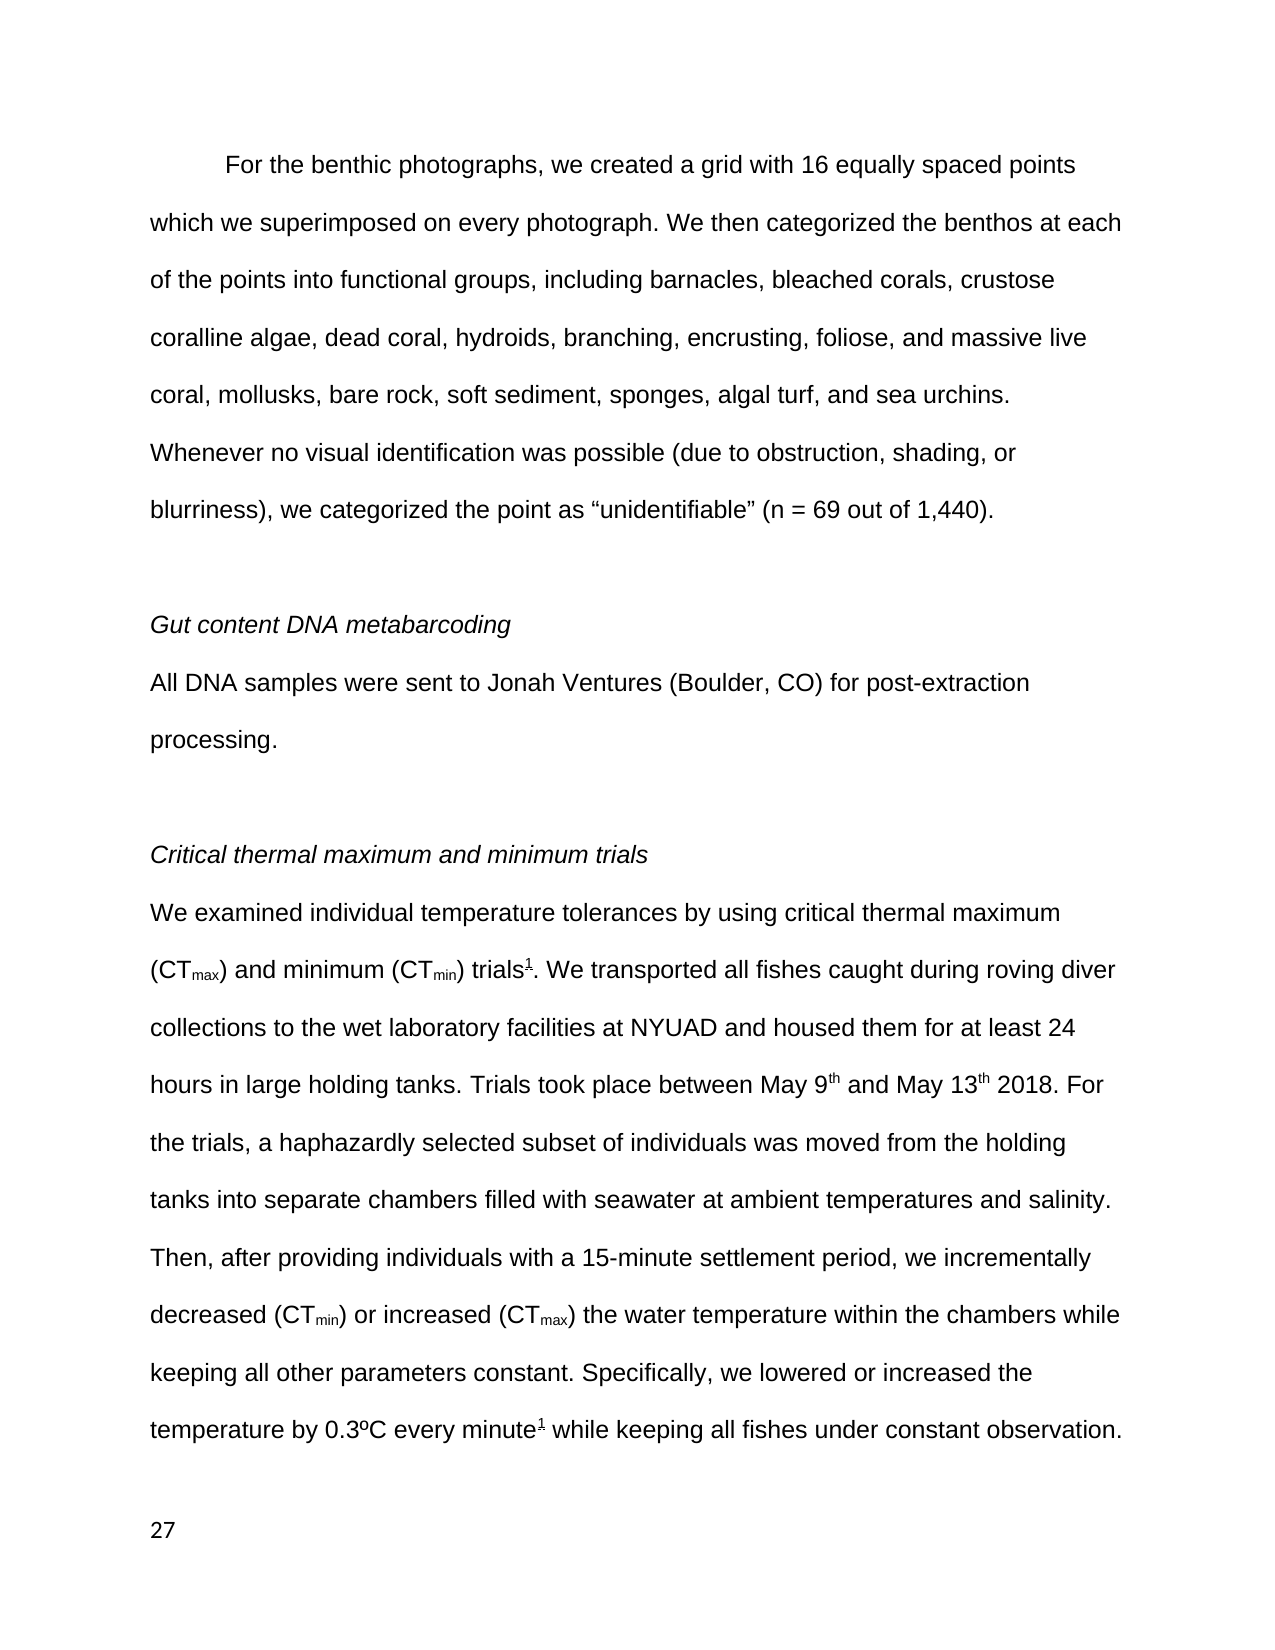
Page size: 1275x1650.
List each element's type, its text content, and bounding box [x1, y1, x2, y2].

text Gut content DNA metabarcoding [150, 610, 1125, 639]
text All DNA samples were sent to Jonah Ventures (Boulder, CO) for post-extraction processing. [150, 667, 1125, 754]
text For the benthic photographs, we created a grid with 16 equally spaced points which we superimposed on every photograph. We then categorized the benthos at each of the points into functional groups, including barnacles, bleached corals, crustose coralline algae, dead coral, hydroids, branching, encrusting, foliose, and massive live coral, mollusks, bare rock, soft sediment, sponges, algal turf, and sea urchins. Whenever no visual identification was possible (due to obstruction, shading, or blurriness), we categorized the point as “unidentifiable” (n = 69 out of 1,440). [150, 150, 1125, 524]
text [150, 897, 1125, 1444]
text Critical thermal maximum and minimum trials [150, 840, 1125, 869]
